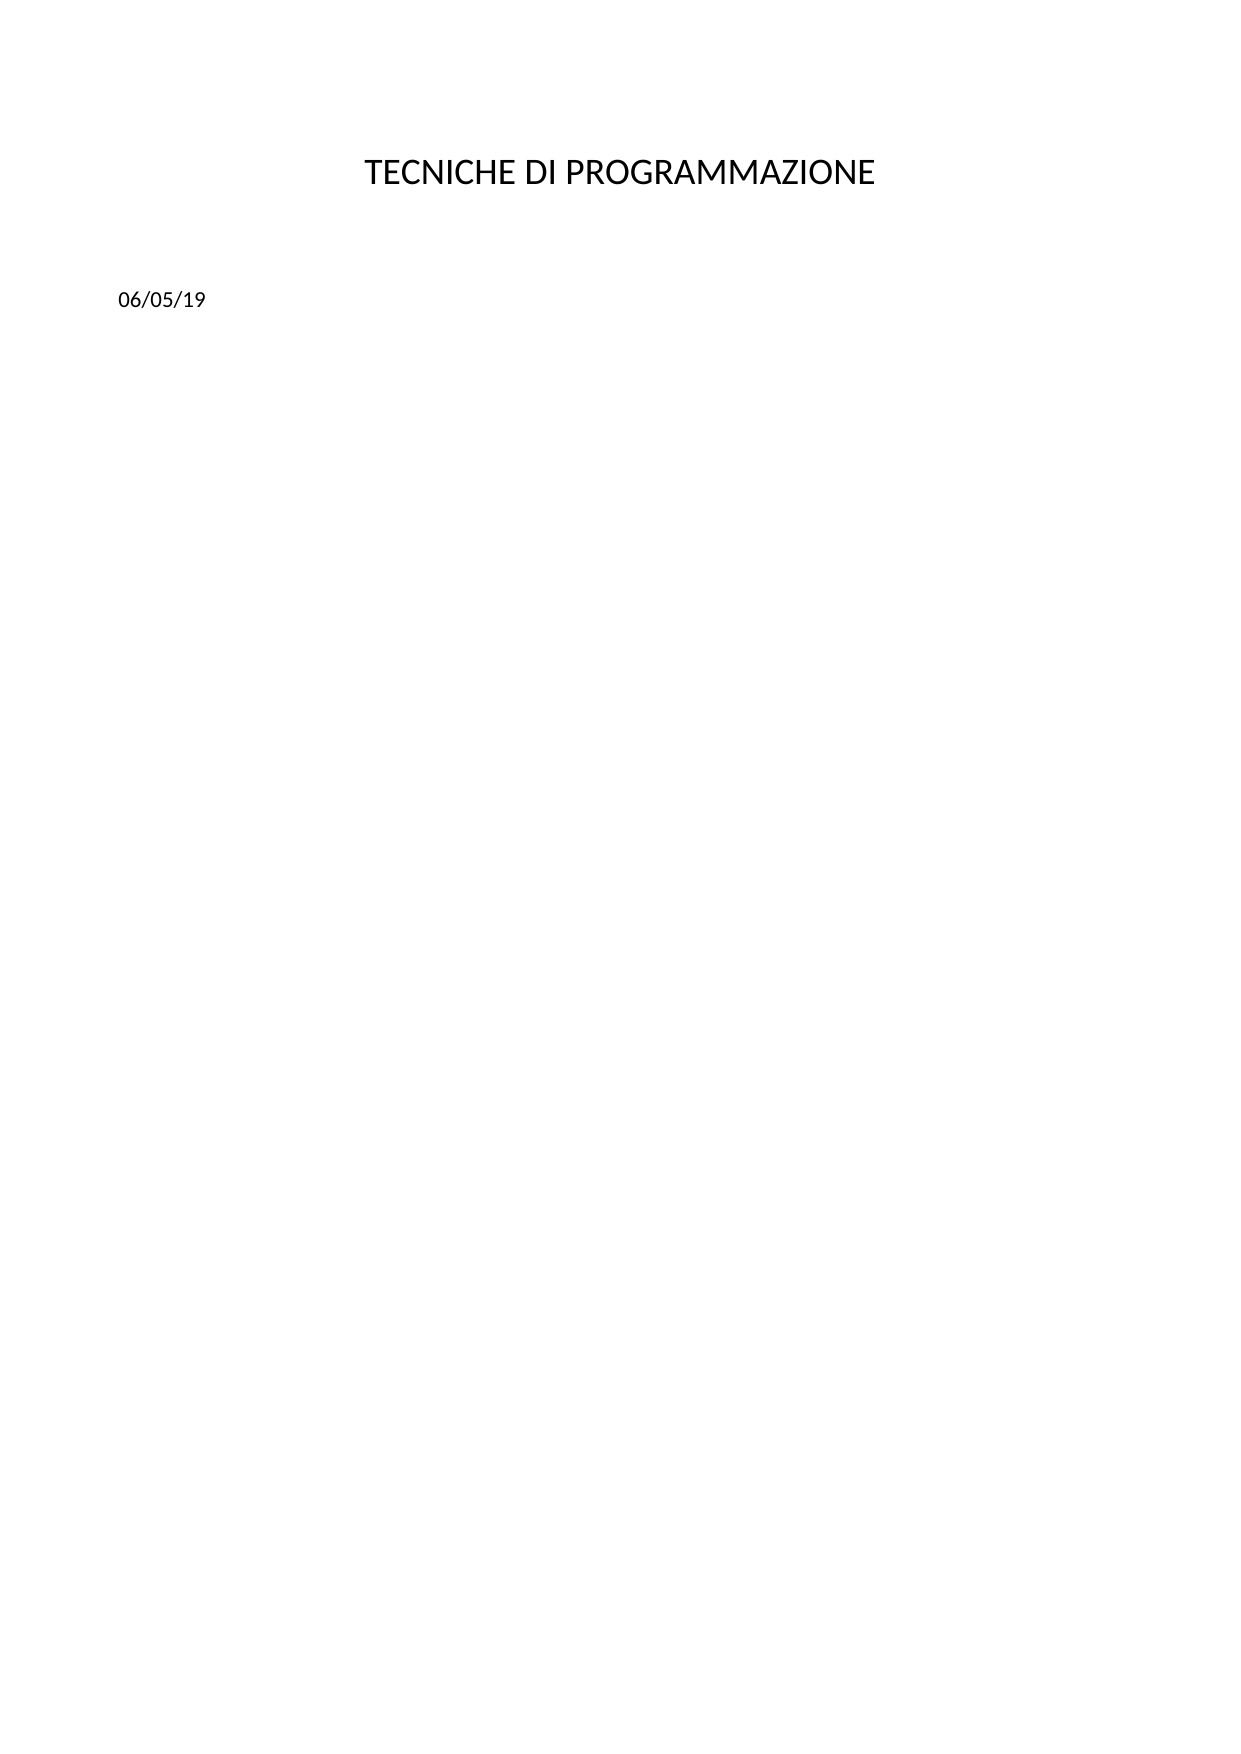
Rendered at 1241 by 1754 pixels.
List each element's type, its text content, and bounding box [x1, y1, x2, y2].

text TECNICHE DI PROGRAMMAZIONE [118, 148, 1122, 193]
text 06/05/19 [118, 286, 1122, 313]
